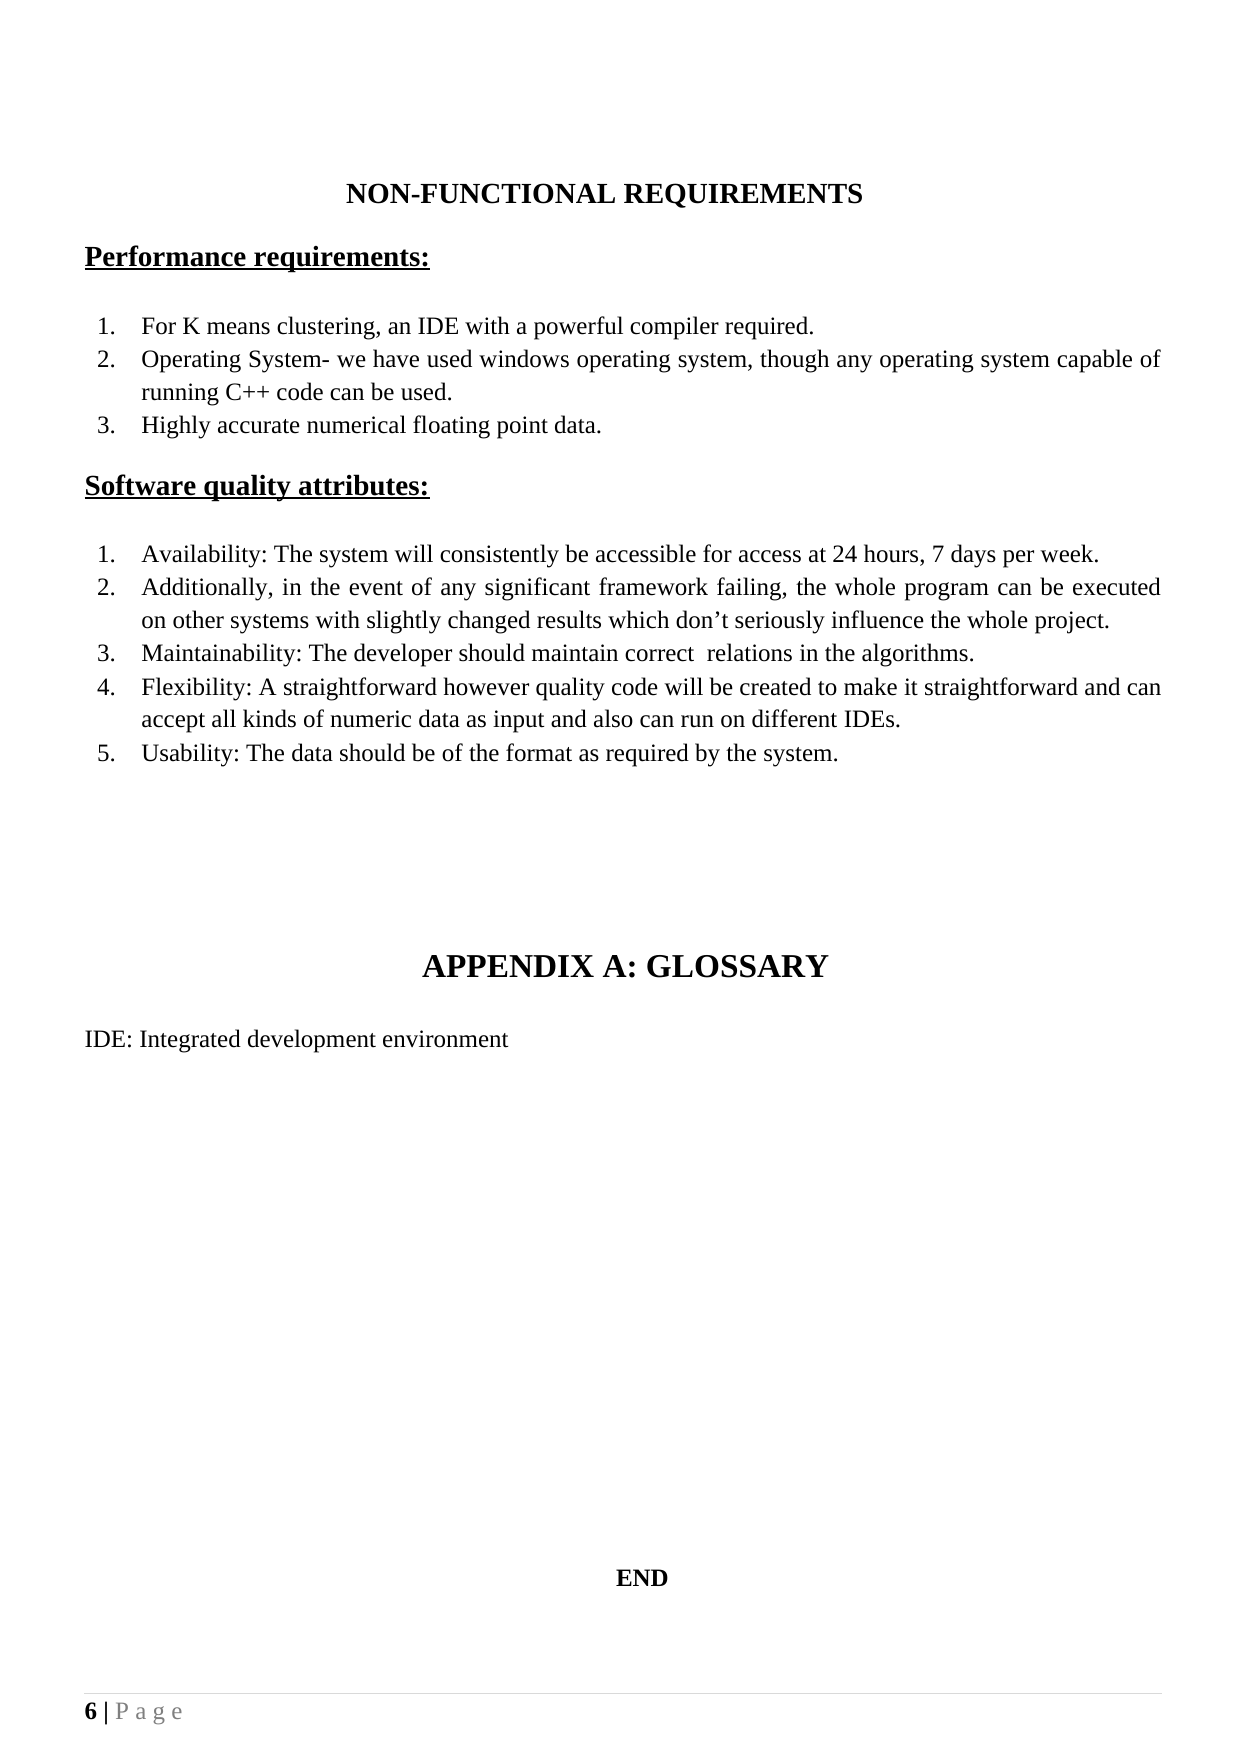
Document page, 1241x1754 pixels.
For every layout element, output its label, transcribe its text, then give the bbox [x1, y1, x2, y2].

text END [84, 1563, 1162, 1592]
list Flexibility: A straightforward however quality code will be created to make it straightforward and can accept all kinds of numeric data as input and also can run on different IDEs. [97, 672, 1162, 733]
subtitle Performance requirements: [66, 239, 1162, 273]
subtitle Software quality attributes: [66, 468, 1162, 501]
list For K means clustering, an IDE with a powerful compiler required. [97, 311, 1162, 339]
subtitle NON-FUNCTIONAL REQUIREMENTS [47, 176, 1162, 209]
list Highly accurate numerical floating point data. [97, 410, 1162, 439]
subtitle APPENDIX A: GLOSSARY [347, 947, 1162, 985]
text IDE: Integrated development environment [84, 1024, 1162, 1053]
list Maintainability: The developer should maintain correct relations in the algorithms. [97, 638, 1162, 667]
list Usability: The data should be of the format as required by the system. [97, 738, 1162, 766]
list Additionally, in the event of any significant framework failing, the whole program can be executed on other systems with slightly changed results which don’t seriously influence the whole project. [97, 572, 1162, 634]
list Operating System- we have used windows operating system, though any operating system capable of running C++ code can be used. [97, 344, 1162, 406]
list Availability: The system will consistently be accessible for access at 24 hours, 7 days per week. [97, 539, 1162, 568]
